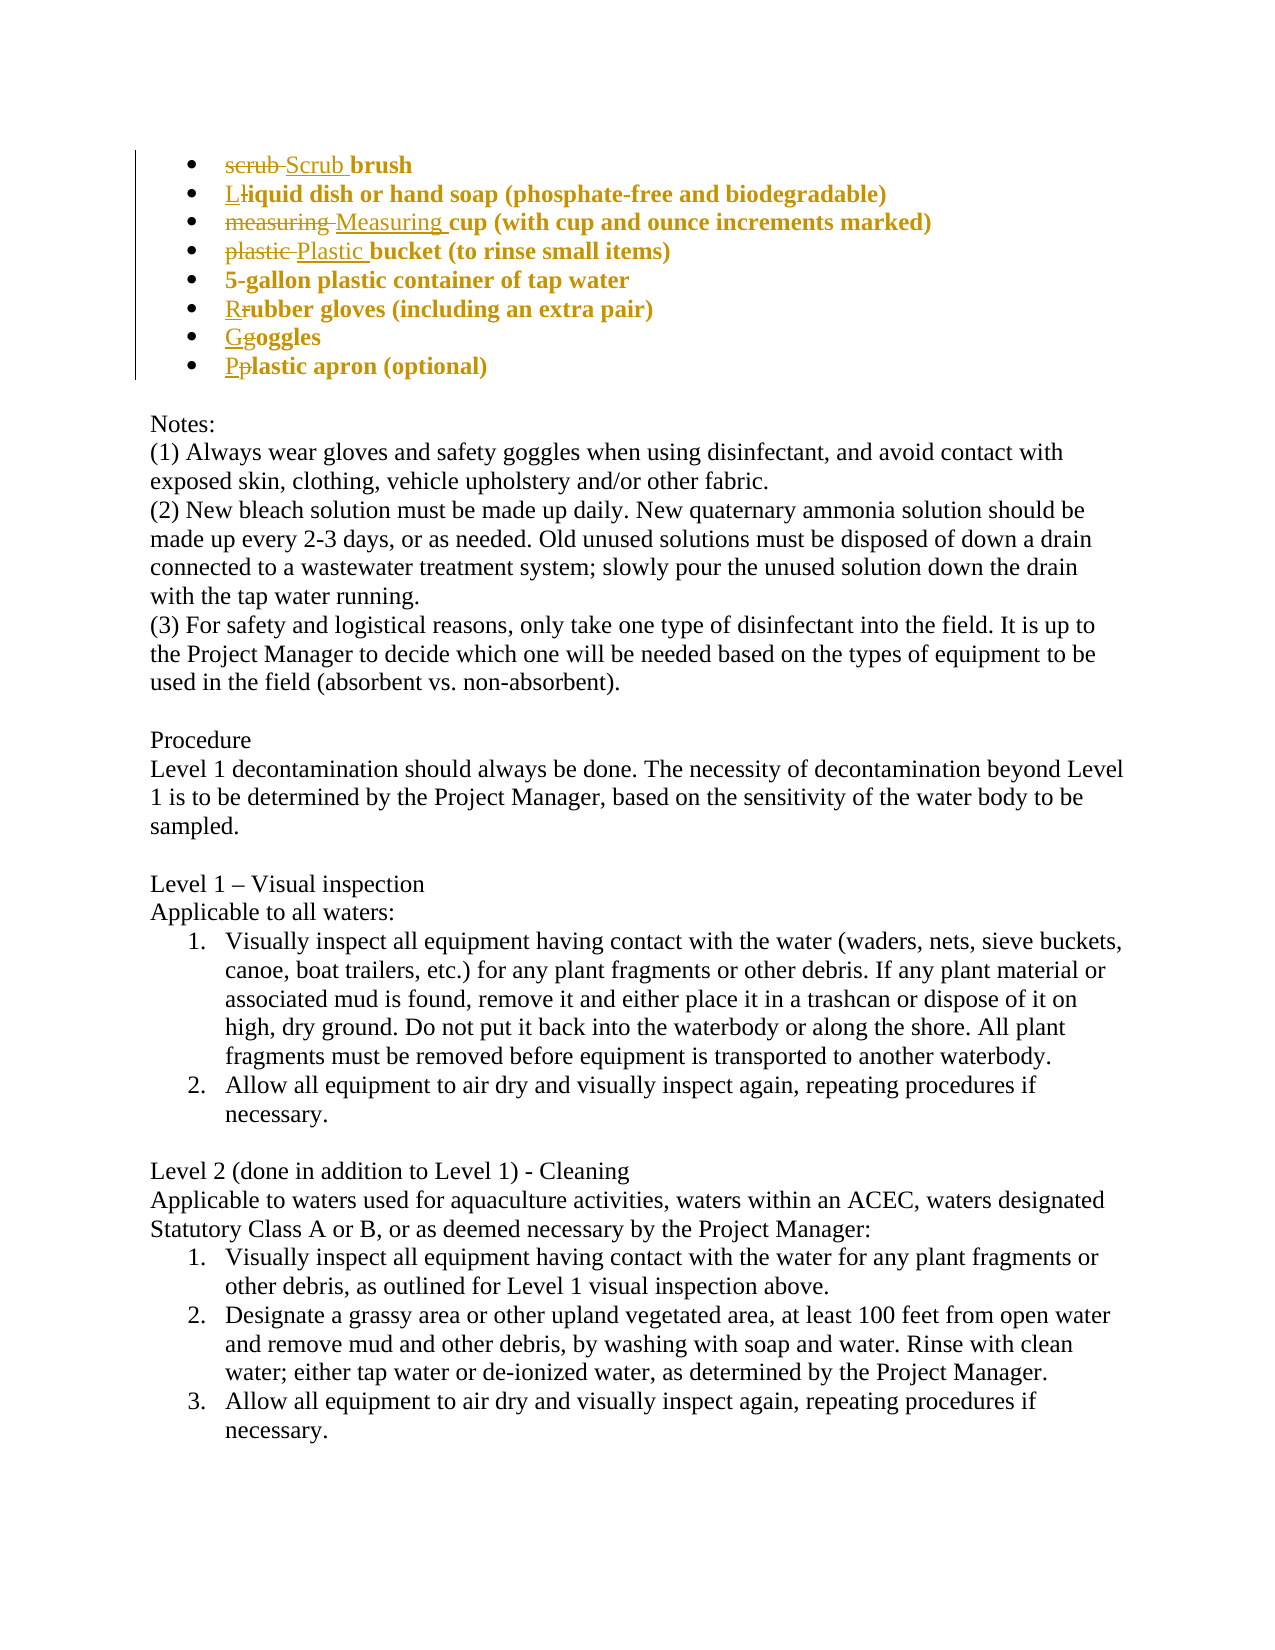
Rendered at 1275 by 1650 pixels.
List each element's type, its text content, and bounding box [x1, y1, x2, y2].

text Applicable to waters used for aquaculture activities, waters within an ACEC, waters designated Statutory Class A or B, or as deemed necessary by the Project Manager: [150, 1185, 1125, 1242]
list bucket (to rinse small items) [187, 236, 1125, 265]
list brush [187, 150, 1125, 179]
list cup (with cup and ounce increments marked) [187, 207, 1125, 236]
list Visually inspect all equipment having contact with the water (waders, nets, sieve buckets, canoe, boat trailers, etc.) for any plant fragments or other debris. If any plant material or associated mud is found, remove it and either place it in a trashcan or dispose of it on high, dry ground. Do not put it back into the waterbody or along the shore. All plant fragments must be removed before equipment is transported to another waterbody. [187, 926, 1125, 1070]
list Allow all equipment to air dry and visually inspect again, repeating procedures if necessary. [187, 1070, 1125, 1127]
list oggles [187, 322, 1125, 351]
list Visually inspect all equipment having contact with the water for any plant fragments or other debris, as outlined for Level 1 visual inspection above. [187, 1242, 1125, 1300]
list 5-gallon plastic container of tap water [187, 265, 1125, 294]
text Level 1 decontamination should always be done. The necessity of decontamination beyond Level 1 is to be determined by the Project Manager, based on the sensitivity of the water body to be sampled. [150, 754, 1125, 840]
list Allow all equipment to air dry and visually inspect again, repeating procedures if necessary. [187, 1386, 1125, 1444]
list Designate a grassy area or other upland vegetated area, at least 100 feet from open water and remove mud and other debris, by washing with soap and water. Rinse with clean water; either tap water or de-ionized water, as determined by the Project Manager. [187, 1300, 1125, 1386]
text Notes: [150, 409, 1125, 437]
text Procedure [150, 725, 1125, 754]
list lastic apron (optional) [187, 351, 1125, 380]
text (2) New bleach solution must be made up daily. New quaternary ammonia solution should be made up every 2-3 days, or as needed. Old unused solutions must be disposed of down a drain connected to a wastewater treatment system; slowly pour the unused solution down the drain with the tap water running. [150, 495, 1125, 610]
list ubber gloves (including an extra pair) [187, 294, 1125, 322]
text (1) Always wear gloves and safety goggles when using disinfectant, and avoid contact with exposed skin, clothing, vehicle upholstery and/or other fabric. [150, 437, 1125, 495]
text (3) For safety and logistical reasons, only take one type of disinfectant into the field. It is up to the Project Manager to decide which one will be needed based on the types of equipment to be used in the field (absorbent vs. non-absorbent). [150, 610, 1125, 696]
list iquid dish or hand soap (phosphate-free and biodegradable) [187, 179, 1125, 207]
text Level 2 (done in addition to Level 1) - Cleaning [150, 1156, 1125, 1185]
text Level 1 – Visual inspection [150, 869, 1125, 897]
text Applicable to all waters: [150, 897, 1125, 926]
